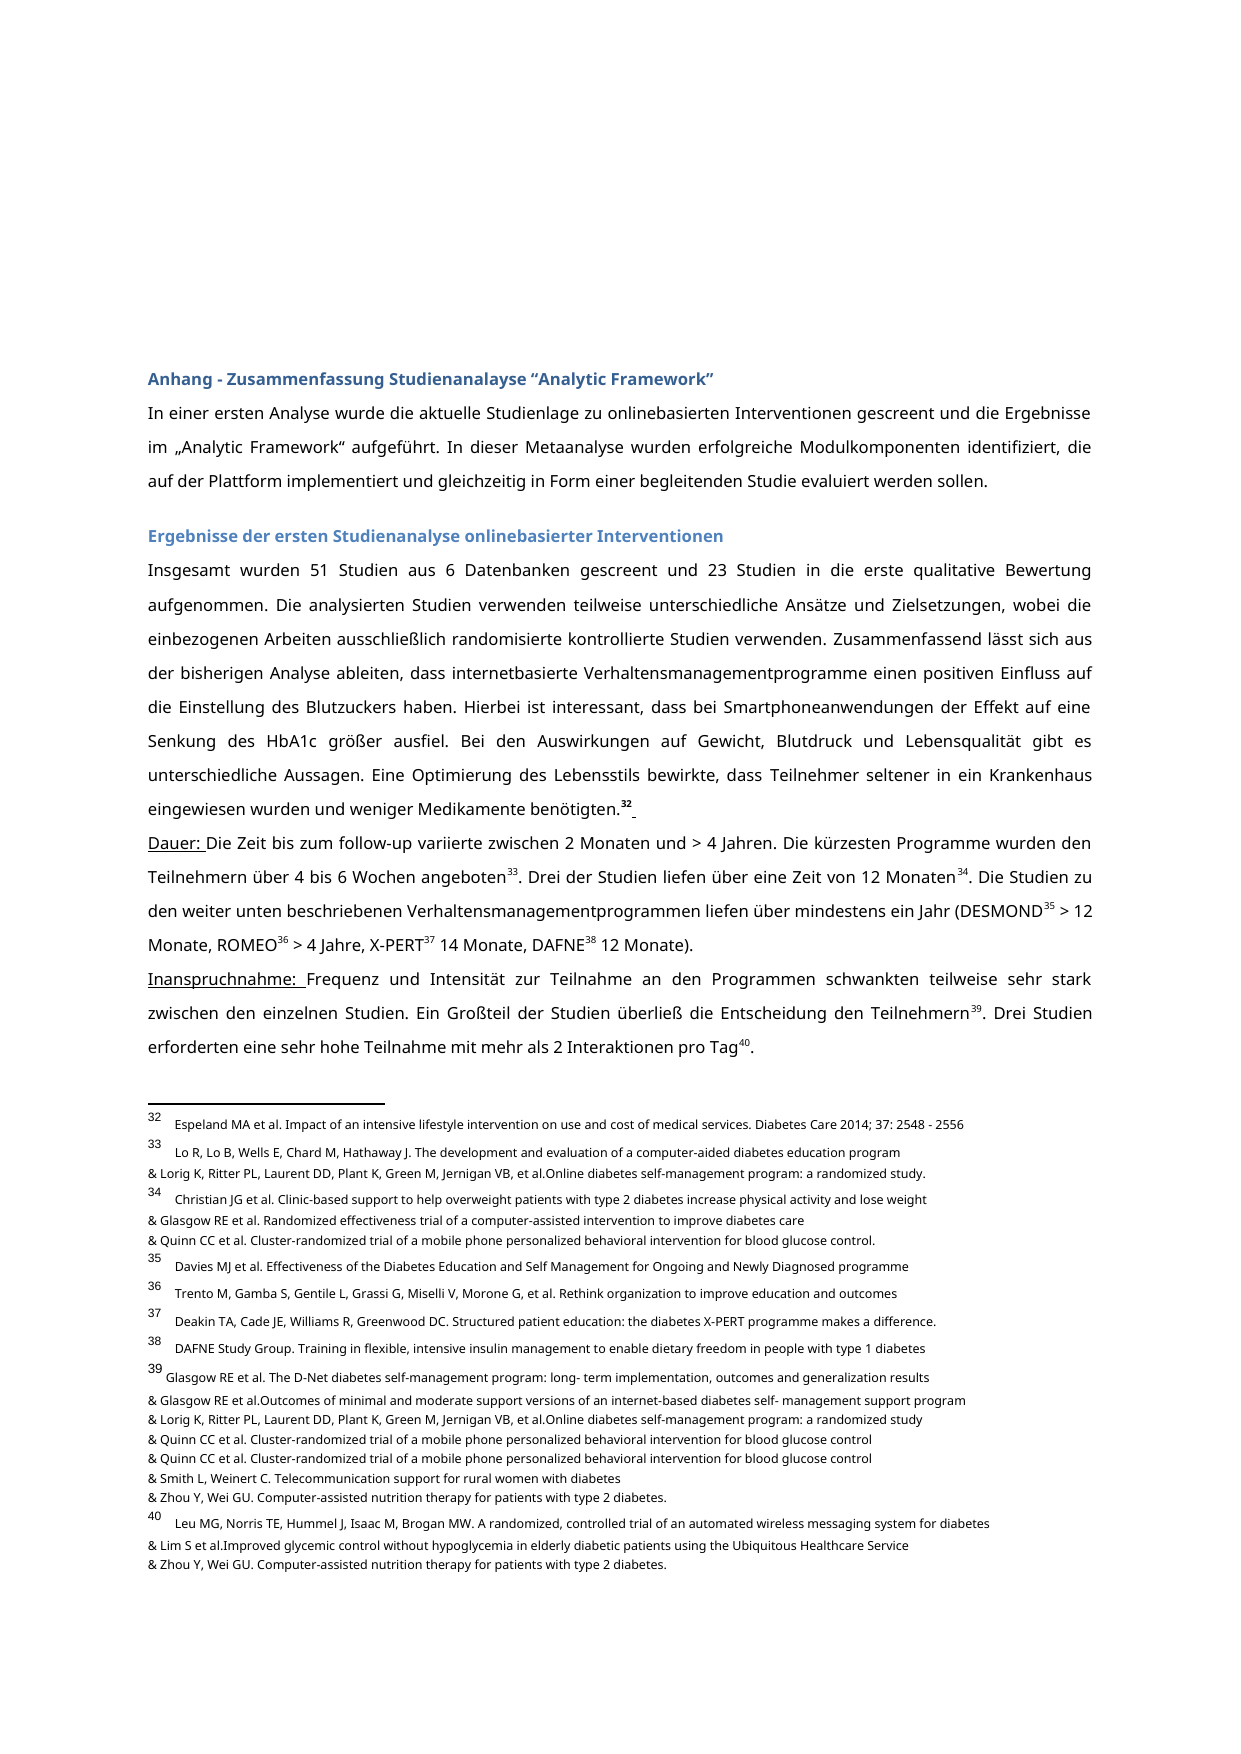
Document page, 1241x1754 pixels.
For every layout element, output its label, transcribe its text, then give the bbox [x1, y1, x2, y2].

text Insgesamt wurden 51 Studien aus 6 Datenbanken gescreent und 23 Studien in die erste qualitative Bewertung aufgenommen. Die analysierten Studien verwenden teilweise unterschiedliche Ansätze und Zielsetzungen, wobei die einbezogenen Arbeiten ausschließlich randomisierte kontrollierte Studien verwenden. Zusammenfassend lässt sich aus der bisherigen Analyse ableiten, dass internetbasierte Verhaltensmanagementprogramme einen positiven Einfluss auf die Einstellung des Blutzuckers haben. Hierbei ist interessant, dass bei Smartphoneanwendungen der Effekt auf eine Senkung des HbA1c größer ausfiel. Bei den Auswirkungen auf Gewicht, Blutdruck und Lebensqualität gibt es unterschiedliche Aussagen. Eine Optimierung des Lebensstils bewirkte, dass Teilnehmer seltener in ein Krankenhaus eingewiesen wurden und weniger Medikamente benötigten. [148, 559, 1093, 820]
subtitle Ergebnisse der ersten Studienanalyse onlinebasierter Interventionen [148, 525, 1093, 548]
subtitle Anhang - Zusammenfassung Studienanalayse “Analytic Framework” [148, 368, 1093, 391]
text Inanspruchnahme: Frequenz und Intensität zur Teilnahme an den Programmen schwankten teilweise sehr stark zwischen den einzelnen Studien. Ein Großteil der Studien überließ die Entscheidung den Teilnehmern. Drei Studien erforderten eine sehr hohe Teilnahme mit mehr als 2 Interaktionen pro Tag. [148, 968, 1093, 1059]
text Dauer: Die Zeit bis zum follow-up variierte zwischen 2 Monaten und > 4 Jahren. Die kürzesten Programme wurden den Teilnehmern über 4 bis 6 Wochen angeboten. Drei der Studien liefen über eine Zeit von 12 Monaten. Die Studien zu den weiter unten beschriebenen Verhaltensmanagementprogrammen liefen über mindestens ein Jahr (DESMOND > 12 Monate, ROMEO > 4 Jahre, X-PERT 14 Monate, DAFNE 12 Monate). [148, 832, 1093, 956]
text In einer ersten Analyse wurde die aktuelle Studienlage zu onlinebasierten Interventionen gescreent und die Ergebnisse im „Analytic Framework“ aufgeführt. In dieser Metaanalyse wurden erfolgreiche Modulkomponenten identifiziert, die auf der Plattform implementiert und gleichzeitig in Form einer begleitenden Studie evaluiert werden sollen. [148, 402, 1093, 493]
